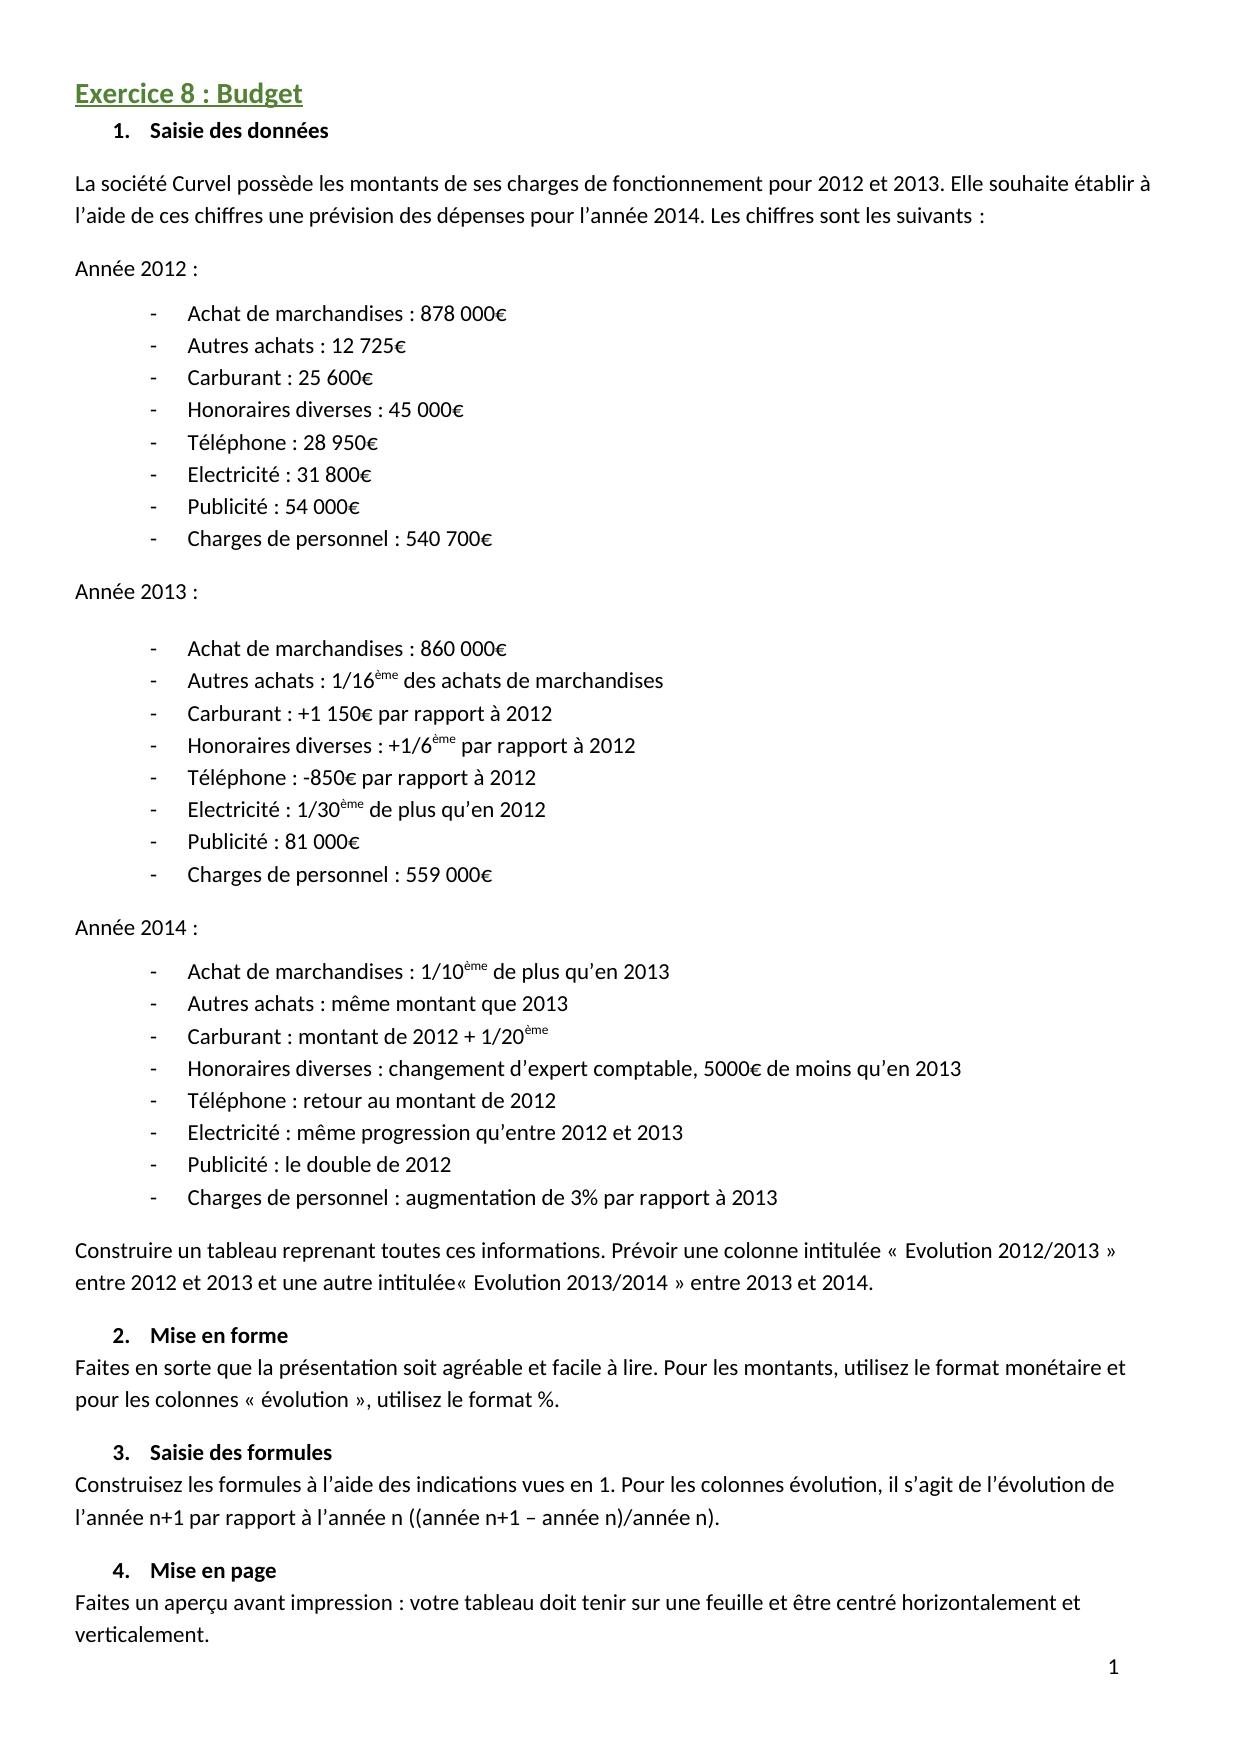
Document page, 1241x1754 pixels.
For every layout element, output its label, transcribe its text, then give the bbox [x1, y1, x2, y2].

list Charges de personnel : 540 700€ [150, 524, 1165, 552]
list Autres achats : même montant que 2013 [150, 989, 1165, 1018]
text Faites un aperçu avant impression : votre tableau doit tenir sur une feuille et être centré horizontalement et verticalement. [75, 1588, 1165, 1648]
list Saisie des données [112, 116, 1165, 144]
list Charges de personnel : 559 000€ [150, 860, 1165, 888]
list Electricité : même progression qu’entre 2012 et 2013 [150, 1118, 1165, 1146]
list Exercice 8 : Budget [75, 75, 1165, 111]
text La société Curvel possède les montants de ses charges de fonctionnement pour 2012 et 2013. Elle souhaite établir à l’aide de ces chiffres une prévision des dépenses pour l’année 2014. Les chiffres sont les suivants : [75, 169, 1165, 229]
text Construisez les formules à l’aide des indications vues en 1. Pour les colonnes évolution, il s’agit de l’évolution de l’année n+1 par rapport à l’année n ((année n+1 – année n)/année n). [75, 1471, 1165, 1531]
list Carburant : +1 150€ par rapport à 2012 [150, 699, 1165, 727]
list Electricité : 31 800€ [150, 460, 1165, 488]
text Faites en sorte que la présentation soit agréable et facile à lire. Pour les montants, utilisez le format monétaire et pour les colonnes « évolution », utilisez le format %. [75, 1353, 1165, 1413]
text Année 2014 : [75, 913, 1165, 941]
list Honoraires diverses : 45 000€ [150, 395, 1165, 423]
list Achat de marchandises : 860 000€ [150, 634, 1165, 662]
list Carburant : 25 600€ [150, 363, 1165, 391]
list Honoraires diverses : changement d’expert comptable, 5000€ de moins qu’en 2013 [150, 1054, 1165, 1082]
list Mise en forme [112, 1321, 1165, 1349]
list Publicité : le double de 2012 [150, 1151, 1165, 1178]
list Publicité : 81 000€ [150, 827, 1165, 856]
list Electricité : 1/30ème de plus qu’en 2012 [150, 795, 1165, 823]
list Achat de marchandises : 878 000€ [150, 299, 1165, 327]
text Année 2012 : [75, 254, 1165, 282]
list Autres achats : 1/16ème des achats de marchandises [150, 667, 1165, 694]
list Charges de personnel : augmentation de 3% par rapport à 2013 [150, 1183, 1165, 1211]
list Téléphone : retour au montant de 2012 [150, 1086, 1165, 1114]
list Publicité : 54 000€ [150, 492, 1165, 520]
list Saisie des formules [112, 1438, 1165, 1466]
list Carburant : montant de 2012 + 1/20ème [150, 1022, 1165, 1050]
list Autres achats : 12 725€ [150, 331, 1165, 359]
list Téléphone : -850€ par rapport à 2012 [150, 763, 1165, 791]
text Construire un tableau reprenant toutes ces informations. Prévoir une colonne intitulée « Evolution 2012/2013 » entre 2012 et 2013 et une autre intitulée« Evolution 2013/2014 » entre 2013 et 2014. [75, 1236, 1165, 1296]
list Achat de marchandises : 1/10ème de plus qu’en 2013 [150, 957, 1165, 985]
list Téléphone : 28 950€ [150, 428, 1165, 456]
list Honoraires diverses : +1/6ème par rapport à 2012 [150, 731, 1165, 759]
text Année 2013 : [75, 577, 1165, 605]
list Mise en page [112, 1556, 1165, 1584]
